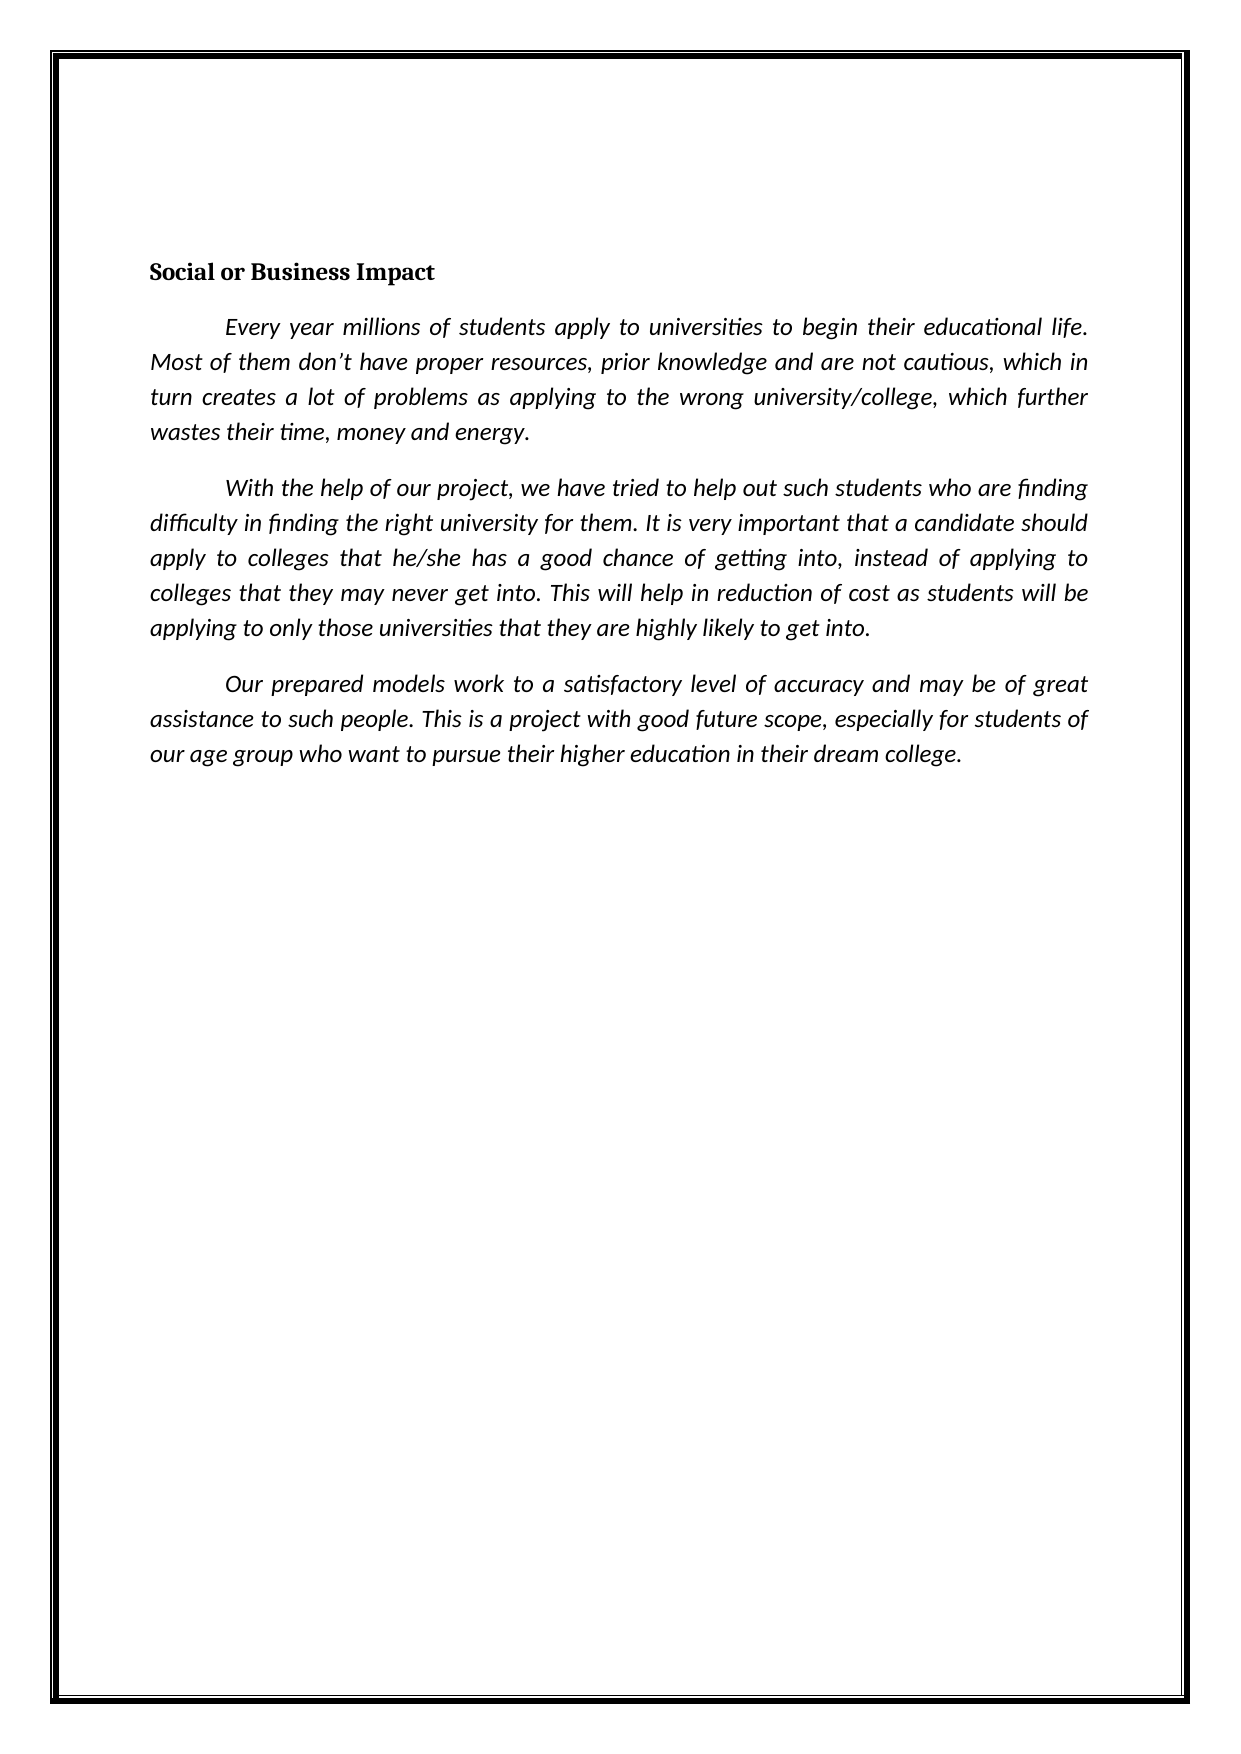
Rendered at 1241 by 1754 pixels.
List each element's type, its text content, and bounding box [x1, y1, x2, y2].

text Our prepared models work to a satisfactory level of accuracy and may be of great assistance to such people. This is a project with good future scope, especially for students of our age group who want to pursue their higher education in their dream college. [150, 668, 1090, 769]
text Social or Business Impact [150, 258, 1090, 286]
text Every year millions of students apply to universities to begin their educational life. Most of them don’t have proper resources, prior knowledge and are not cautious, which in turn creates a lot of problems as applying to the wrong university/college, which further wastes their time, money and energy. [150, 312, 1090, 447]
text With the help of our project, we have tried to help out such students who are finding difficulty in finding the right university for them. It is very important that a candidate should apply to colleges that he/she has a good chance of getting into, instead of applying to colleges that they may never get into. This will help in reduction of cost as students will be applying to only those universities that they are highly likely to get into. [150, 472, 1090, 643]
